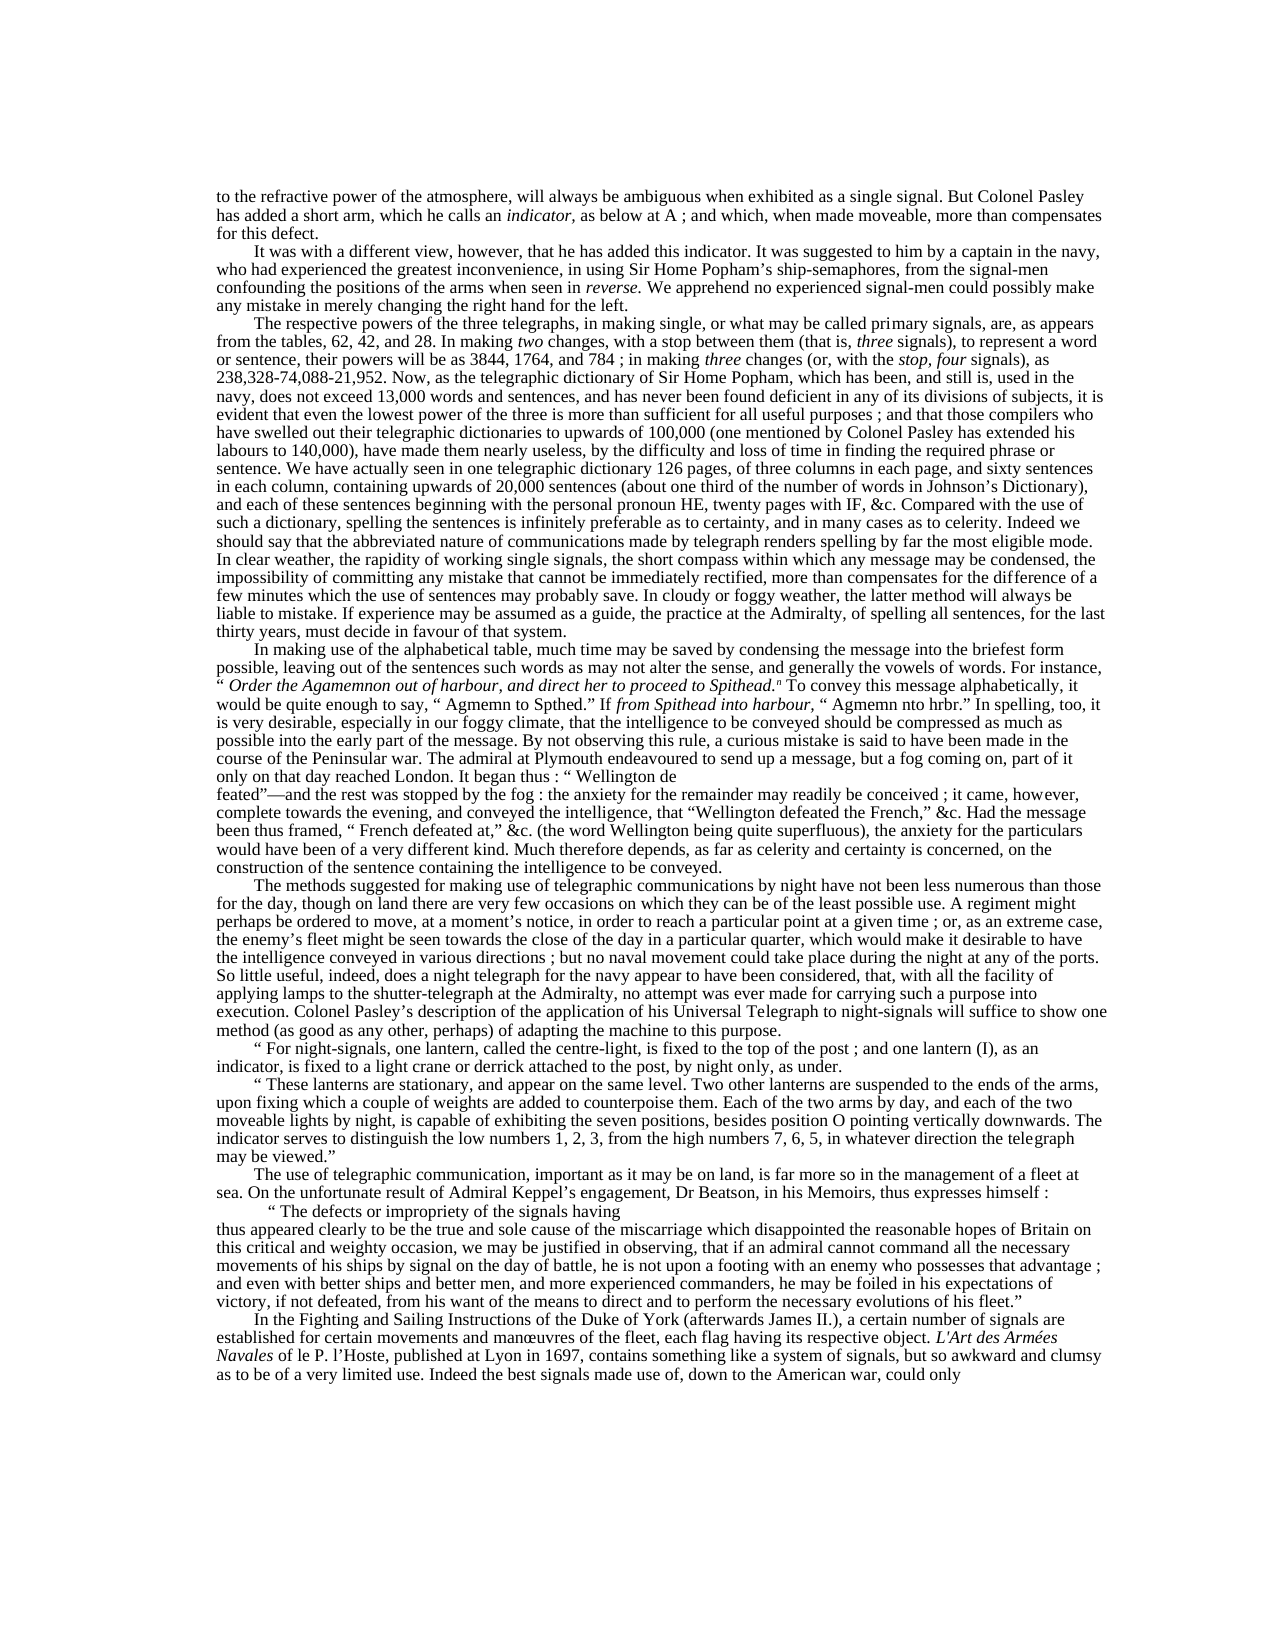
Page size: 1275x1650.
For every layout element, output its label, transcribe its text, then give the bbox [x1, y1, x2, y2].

text thus appeared clearly to be the true and sole cause of the miscarriage which disappointed the reasonable hopes of Britain on this critical and weighty occasion, we may be justified in observing, that if an admiral cannot command all the necessary movements of his ships by signal on the day of battle, he is not upon a footing with an enemy who possesses that advantage ; and even with better ships and better men, and more experienced commanders, he may be foiled in his expectations of victory, if not defeated, from his want of the means to direct and to perform the necessary evolutions of his fleet.” [216, 1221, 1108, 1311]
text “ These lanterns are stationary, and appear on the same level. Two other lanterns are suspended to the ends of the arms, upon fixing which a couple of weights are added to counterpoise them. Each of the two arms by day, and each of the two moveable lights by night, is capable of exhibiting the seven positions, besides position O pointing vertically downwards. The indicator serves to distinguish the low numbers 1, 2, 3, from the high numbers 7, 6, 5, in whatever direction the telegraph may be viewed.” [216, 1076, 1108, 1166]
text The respective powers of the three telegraphs, in making single, or what may be called primary signals, are, as appears from the tables, 62, 42, and 28. In making two changes, with a stop between them (that is, three signals), to represent a word or sentence, their powers will be as 3844, 1764, and 784 ; in making three changes (or, with the stop, four signals), as 238,328-74,088-21,952. Now, as the telegraphic dictionary of Sir Home Popham, which has been, and still is, used in the navy, does not exceed 13,000 words and sentences, and has never been found deficient in any of its divisions of subjects, it is evident that even the lowest power of the three is more than sufficient for all useful purposes ; and that those compilers who have swelled out their telegraphic dictionaries to upwards of 100,000 (one mentioned by Colonel Pasley has extended his labours to 140,000), have made them nearly useless, by the difficulty and loss of time in finding the required phrase or sentence. We have actually seen in one telegraphic dictionary 126 pages, of three columns in each page, and sixty sentences in each column, containing upwards of 20,000 sentences (about one third of the number of words in Johnson’s Dictionary), and each of these sentences beginning with the personal pronoun HE, twenty pages with IF, &c. Compared with the use of such a dictionary, spelling the sentences is infinitely preferable as to certainty, and in many cases as to celerity. Indeed we should say that the abbreviated nature of communications made by telegraph renders spelling by far the most eligible mode. In clear weather, the rapidity of working single signals, the short compass within which any message may be condensed, the impossibility of committing any mistake that cannot be immediately rectified, more than compensates for the difference of a few minutes which the use of sentences may probably save. In cloudy or foggy weather, the latter method will always be liable to mistake. If experience may be assumed as a guide, the practice at the Admiralty, of spelling all sentences, for the last thirty years, must decide in favour of that system. [216, 315, 1108, 641]
text In the Fighting and Sailing Instructions of the Duke of York (afterwards James II.), a certain number of signals are established for certain movements and manœuvres of the fleet, each flag having its respective object. L'Art des Armées Navales of le P. l’Hoste, published at Lyon in 1697, contains something like a system of signals, but so awkward and clumsy as to be of a very limited use. Indeed the best signals made use of, down to the American war, could only [216, 1311, 1108, 1384]
text “ For night-signals, one lantern, called the centre-light, is fixed to the top of the post ; and one lantern (I), as an indicator, is fixed to a light crane or derrick attached to the post, by night only, as under. [216, 1040, 1108, 1076]
text The methods suggested for making use of telegraphic communications by night have not been less numerous than those for the day, though on land there are very few occasions on which they can be of the least possible use. A regiment might perhaps be ordered to move, at a moment’s notice, in order to reach a particular point at a given time ; or, as an extreme case, the enemy’s fleet might be seen towards the close of the day in a particular quarter, which would make it desirable to have the intelligence conveyed in various directions ; but no naval movement could take place during the night at any of the ports. So little useful, indeed, does a night telegraph for the navy appear to have been considered, that, with all the facility of applying lamps to the shutter-telegraph at the Admiralty, no attempt was ever made for carrying such a purpose into execution. Colonel Pasley’s description of the application of his Universal Telegraph to night-signals will suffice to show one method (as good as any other, perhaps) of adapting the machine to this purpose. [216, 877, 1108, 1040]
text In making use of the alphabetical table, much time may be saved by condensing the message into the briefest form possible, leaving out of the sentences such words as may not alter the sense, and generally the vowels of words. For instance, “ Order the Agamemnon out of harbour, and direct her to proceed to Spithead.n To convey this message alphabetically, it would be quite enough to say, “ Agmemn to Spthed.” If from Spithead into harbour, “ Agmemn nto hrbr.” In spelling, too, it is very desirable, especially in our foggy climate, that the intelligence to be conveyed should be compressed as much as possible into the early part of the message. By not observing this rule, a curious mistake is said to have been made in the course of the Peninsular war. The admiral at Plymouth endeavoured to send up a message, but a fog coming on, part of it only on that day reached London. It began thus : “ Wellington de [216, 641, 1108, 786]
text feated”—and the rest was stopped by the fog : the anxiety for the remainder may readily be conceived ; it came, however, complete towards the evening, and conveyed the intelligence, that “Wellington defeated the French,” &c. Had the message been thus framed, “ French defeated at,” &c. (the word Wellington being quite superfluous), the anxiety for the particulars would have been of a very different kind. Much therefore depends, as far as celerity and certainty is concerned, on the construction of the sentence containing the intelligence to be conveyed. [216, 786, 1108, 877]
text to the refractive power of the atmosphere, will always be ambiguous when exhibited as a single signal. But Colonel Pasley has added a short arm, which he calls an indicator, as below at A ; and which, when made moveable, more than compensates for this defect. [216, 188, 1108, 243]
text The use of telegraphic communication, important as it may be on land, is far more so in the management of a fleet at sea. On the unfortunate result of Admiral Keppel’s engagement, Dr Beatson, in his Memoirs, thus expresses himself : “ The defects or impropriety of the signals having [216, 1166, 1108, 1221]
text It was with a different view, however, that he has added this indicator. It was suggested to him by a captain in the navy, who had experienced the greatest inconvenience, in using Sir Home Popham’s ship-semaphores, from the signal-men confounding the positions of the arms when seen in reverse. We apprehend no experienced signal-men could possibly make any mistake in merely changing the right hand for the left. [216, 243, 1108, 315]
